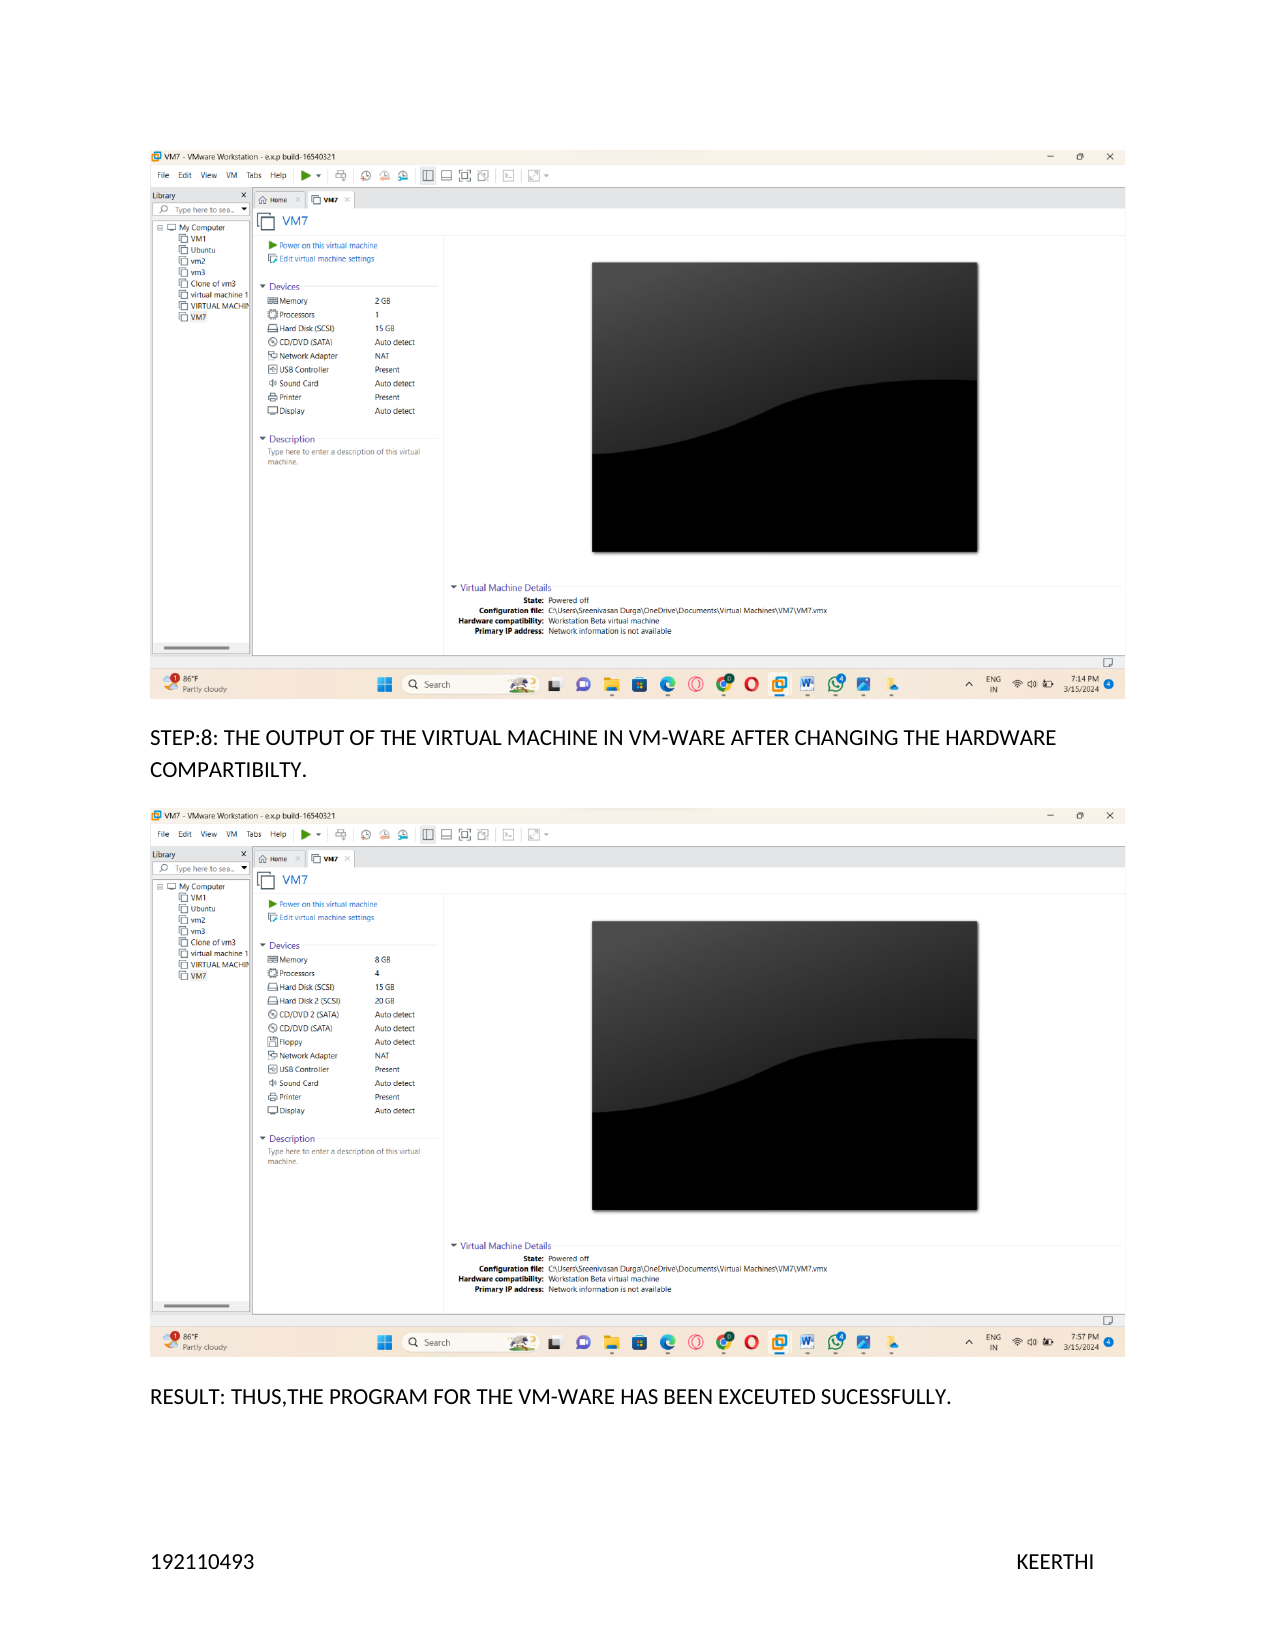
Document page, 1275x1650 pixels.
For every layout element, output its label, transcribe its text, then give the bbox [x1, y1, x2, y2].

picture [150, 150, 1125, 699]
text STEP:8: THE OUTPUT OF THE VIRTUAL MACHINE IN VM-WARE AFTER CHANGING THE HARDWARE COMPARTIBILTY. [150, 723, 1125, 784]
text RESULT: THUS,THE PROGRAM FOR THE VM-WARE HAS BEEN EXCEUTED SUCESSFULLY. [150, 1382, 1125, 1410]
picture [150, 808, 1125, 1357]
